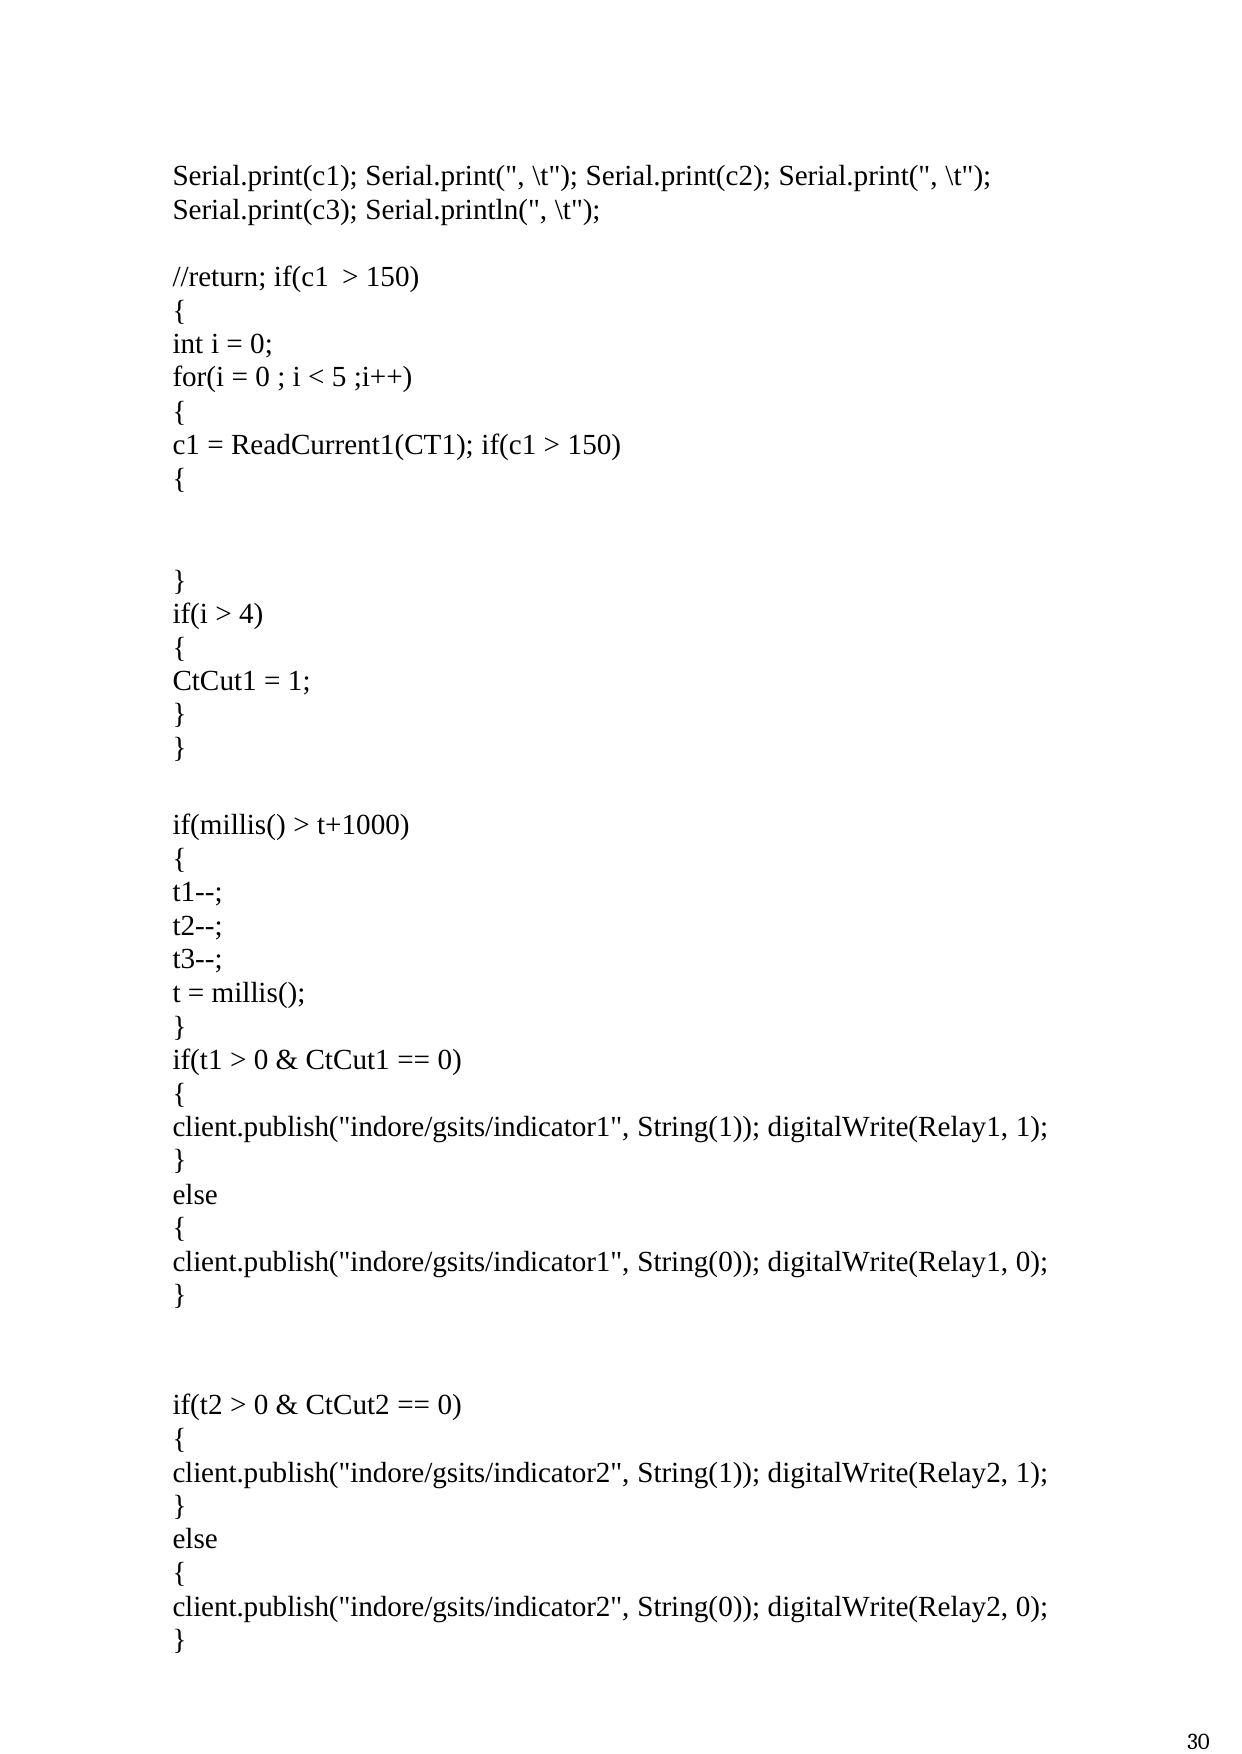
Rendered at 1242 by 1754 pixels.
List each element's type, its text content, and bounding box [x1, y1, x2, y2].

text { [172, 1211, 1132, 1244]
text { [172, 394, 1132, 427]
text } [172, 1143, 1132, 1177]
text { [172, 1421, 1132, 1455]
text Serial.print(c1); Serial.print(", \t"); Serial.print(c2); Serial.print(", \t"); Serial.print(c3); Serial.println(", \t"); [172, 158, 1132, 225]
text if(i > 4) [172, 596, 1132, 630]
text } [172, 1009, 1132, 1042]
text else [172, 1522, 1132, 1555]
text for(i = 0 ; i < 5 ;i++) [172, 360, 1132, 394]
text } [172, 697, 1132, 731]
text } [172, 563, 1132, 596]
text { [172, 841, 1132, 875]
text { [172, 1076, 1132, 1109]
text } [172, 1623, 1132, 1656]
text //return; if(c1 > 150) [172, 226, 1132, 293]
text if(t2 > 0 & CtCut2 == 0) [172, 1388, 1132, 1421]
text else [172, 1177, 1132, 1211]
text t2--; [172, 908, 1132, 942]
text int i = 0; [172, 327, 1132, 360]
text if(t1 > 0 & CtCut1 == 0) [172, 1042, 1132, 1076]
text } [172, 731, 1132, 764]
text } [172, 1278, 1132, 1311]
text client.publish("indore/gsits/indicator2", String(0)); digitalWrite(Relay2, 0); [172, 1589, 1132, 1623]
text { [172, 1556, 1132, 1589]
text c1 = ReadCurrent1(CT1); if(c1 > 150) [172, 427, 1132, 461]
text } [172, 1488, 1132, 1522]
text client.publish("indore/gsits/indicator1", String(0)); digitalWrite(Relay1, 0); [172, 1244, 1132, 1278]
text t1--; [172, 875, 1132, 908]
text client.publish("indore/gsits/indicator1", String(1)); digitalWrite(Relay1, 1); [172, 1109, 1132, 1143]
text CtCut1 = 1; [172, 663, 1132, 697]
text { [172, 293, 1132, 327]
text client.publish("indore/gsits/indicator2", String(1)); digitalWrite(Relay2, 1); [172, 1455, 1132, 1488]
text { [172, 630, 1132, 663]
text { [172, 461, 1132, 495]
text if(millis() > t+1000) [172, 808, 1132, 841]
text t3--; [172, 942, 1132, 975]
text t = millis(); [172, 975, 1132, 1009]
